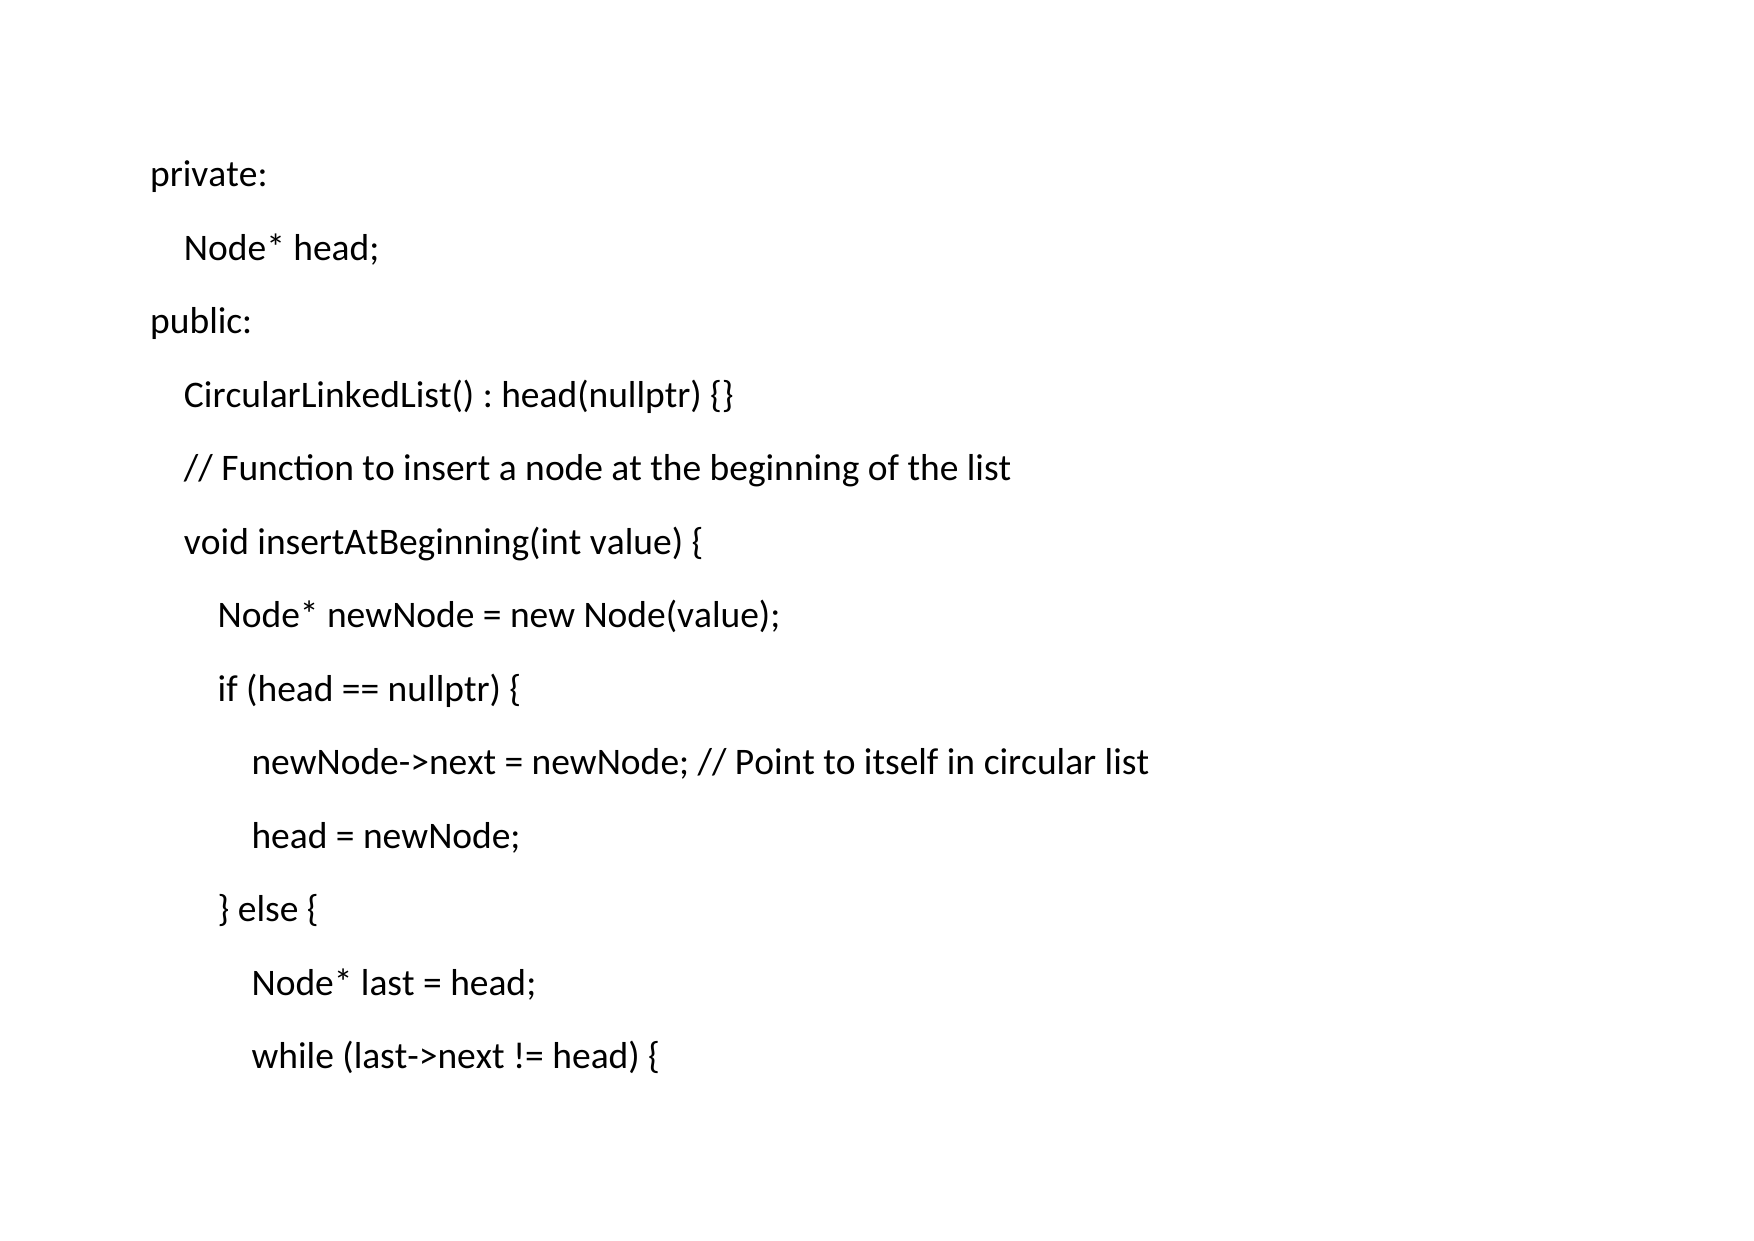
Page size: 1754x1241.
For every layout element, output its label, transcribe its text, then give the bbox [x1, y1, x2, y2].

text while (last->next != head) { [150, 1032, 1604, 1078]
text Node* head; [150, 223, 1604, 269]
text head = newNode; [150, 812, 1604, 858]
text CircularLinkedList() : head(nullptr) {} [150, 371, 1604, 416]
text void insertAtBeginning(int value) { [150, 518, 1604, 563]
text Node* last = head; [150, 959, 1604, 1005]
text Node* newNode = new Node(value); [150, 591, 1604, 637]
text private: [150, 150, 1604, 196]
text public: [150, 297, 1604, 343]
text newNode->next = newNode; // Point to itself in circular list [150, 738, 1604, 784]
text if (head == nullptr) { [150, 665, 1604, 711]
text } else { [150, 885, 1604, 931]
text // Function to insert a node at the beginning of the list [150, 444, 1604, 490]
